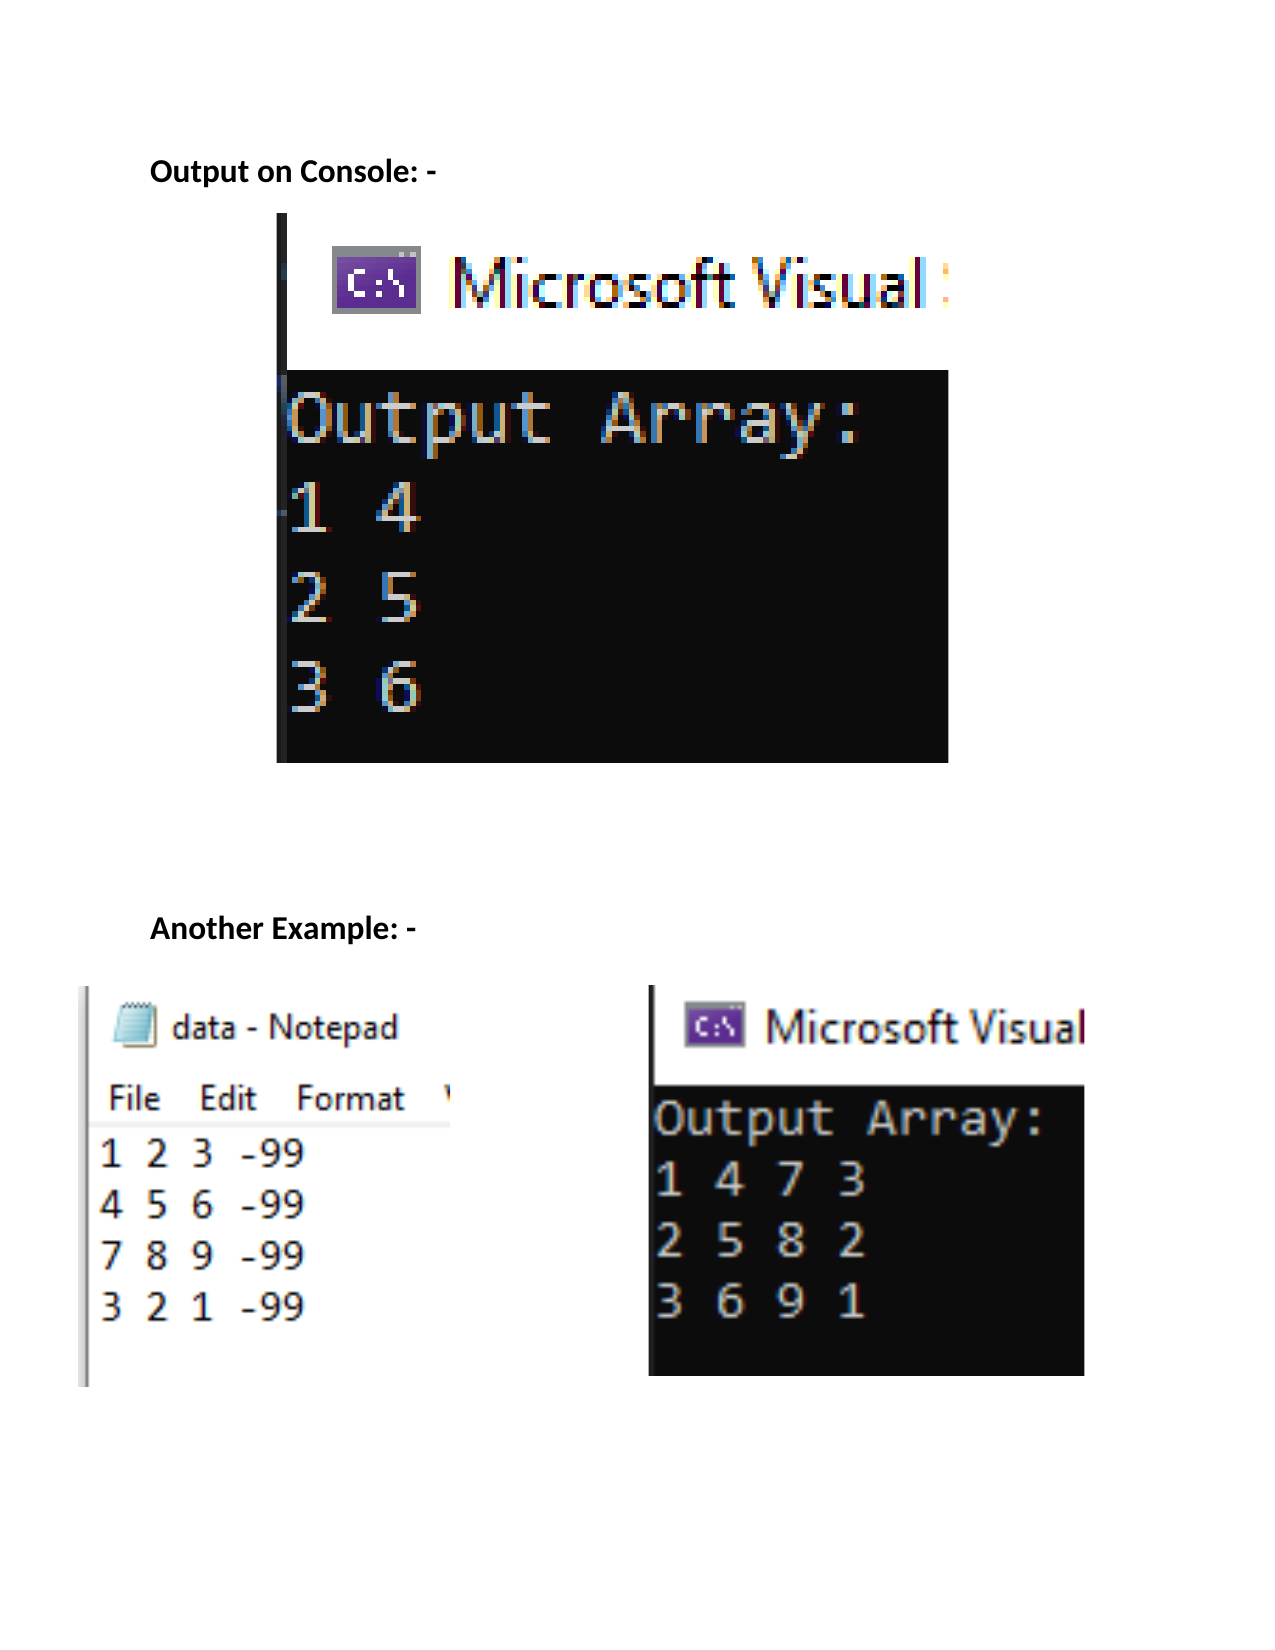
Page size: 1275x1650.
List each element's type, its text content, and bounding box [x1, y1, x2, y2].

picture [276, 213, 949, 763]
picture [648, 985, 1085, 1376]
picture [78, 986, 451, 1387]
text Output on Console: - [150, 150, 1125, 191]
text Another Example: - [150, 907, 1125, 947]
